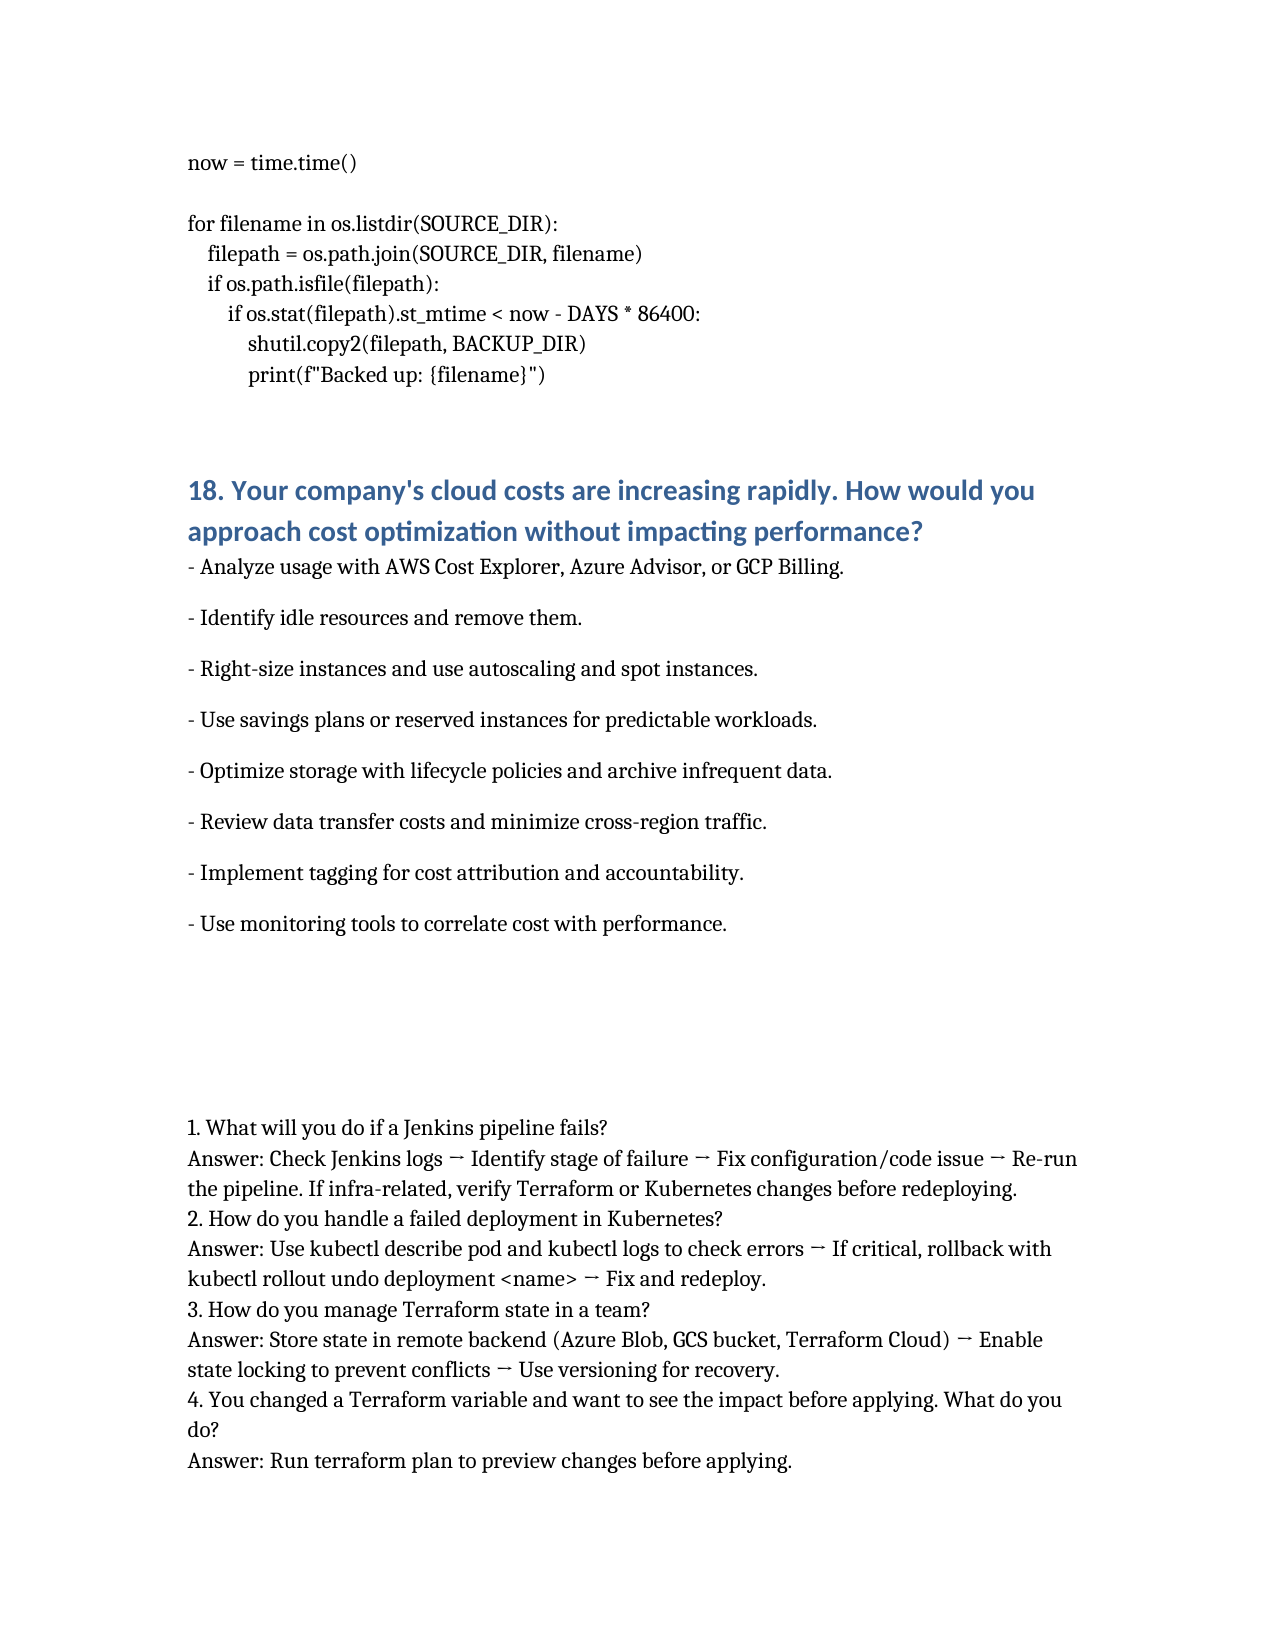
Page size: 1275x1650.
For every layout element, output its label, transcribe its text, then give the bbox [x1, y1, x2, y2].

text - Review data transfer costs and minimize cross-region traffic. [187, 809, 1087, 835]
text - Identify idle resources and remove them. [187, 605, 1087, 631]
text - Right-size instances and use autoscaling and spot instances. [187, 656, 1087, 682]
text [187, 150, 1087, 418]
text - Optimize storage with lifecycle policies and archive infrequent data. [187, 758, 1087, 784]
text - Implement tagging for cost attribution and accountability. [187, 860, 1087, 886]
subtitle 18. Your company's cloud costs are increasing rapidly. How would you approach cost optimization without impacting performance? [187, 472, 1087, 548]
text - Use monitoring tools to correlate cost with performance. [187, 911, 1087, 937]
text - Analyze usage with AWS Cost Explorer, Azure Advisor, or GCP Billing. [187, 554, 1087, 580]
text - Use savings plans or reserved instances for predictable workloads. [187, 707, 1087, 733]
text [187, 1115, 1087, 1474]
